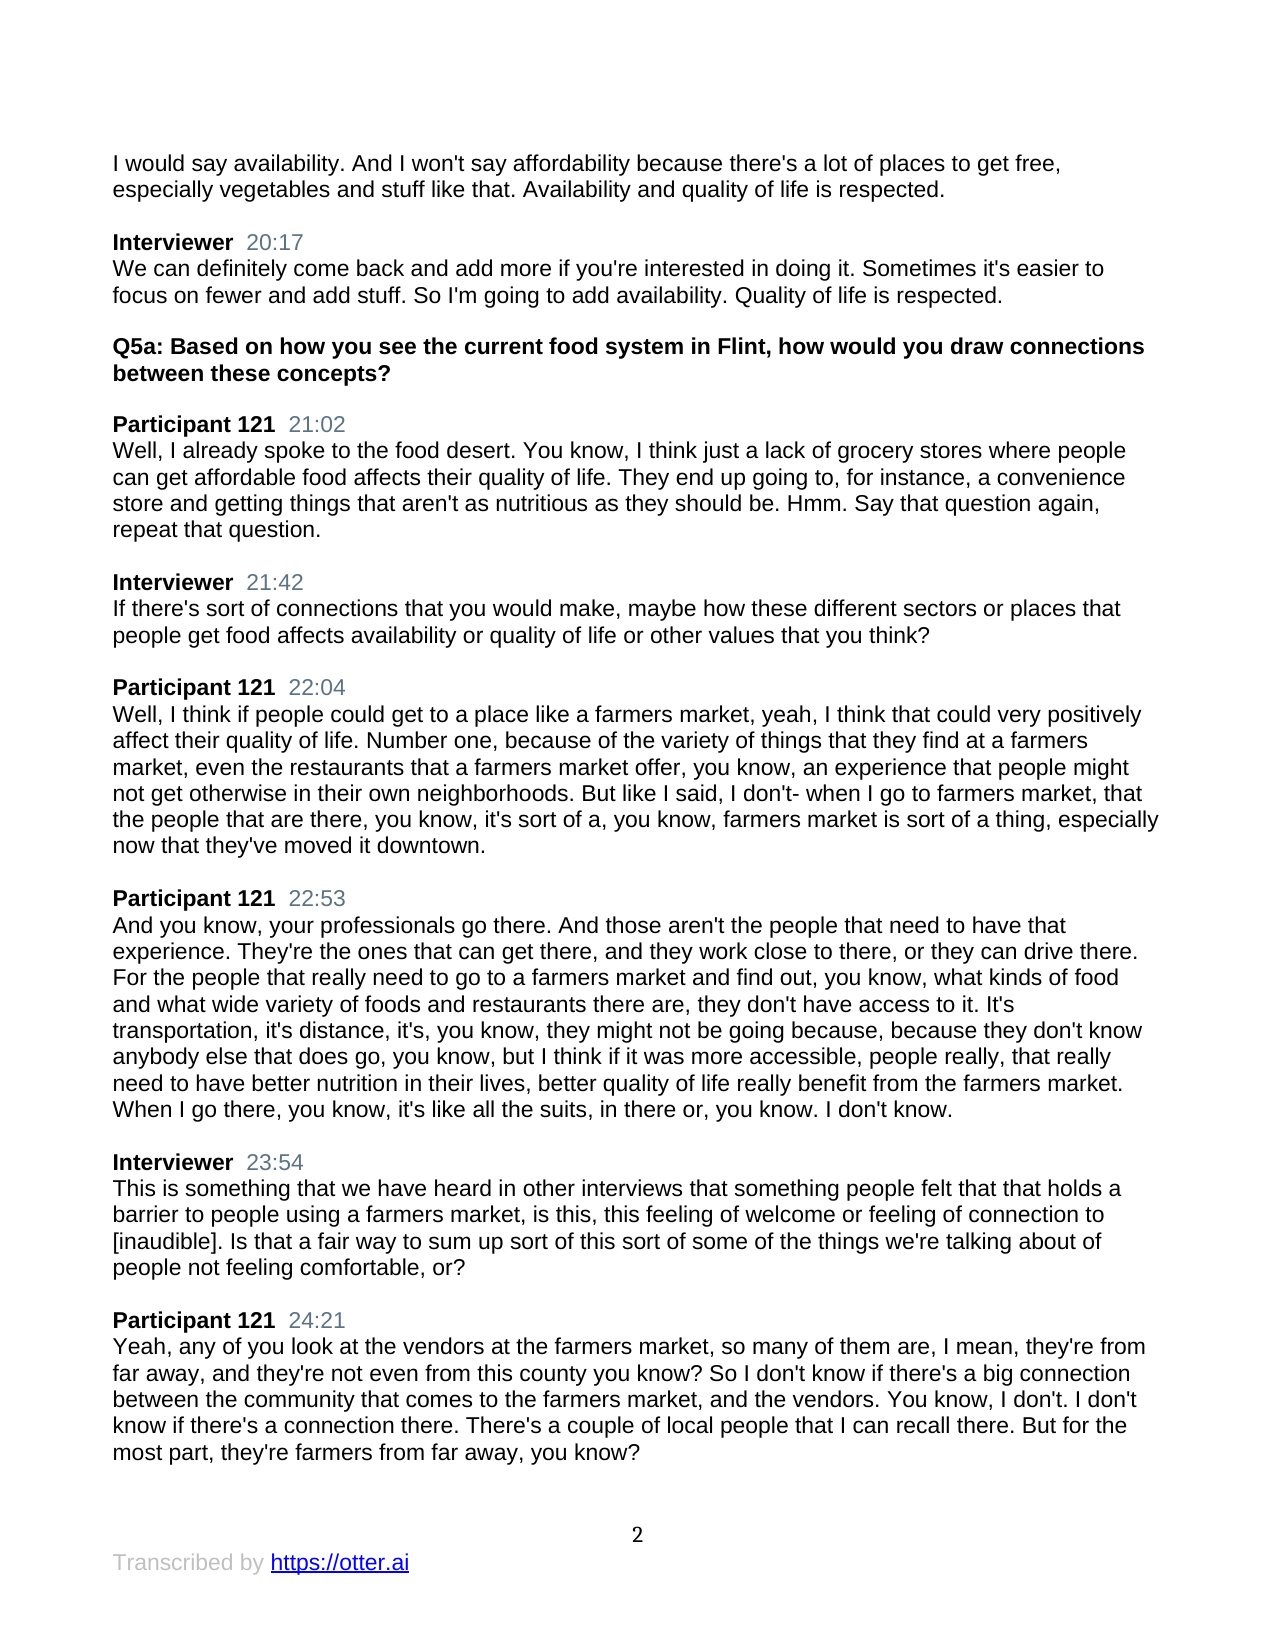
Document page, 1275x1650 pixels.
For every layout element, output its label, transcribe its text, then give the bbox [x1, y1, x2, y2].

text Participant 121 22:53 [112, 885, 1162, 912]
text This is something that we have heard in other interviews that something people felt that that holds a barrier to people using a farmers market, is this, this feeling of welcome or feeling of connection to [inaudible]. Is that a fair way to sum up sort of this sort of some of the things we're talking about of people not feeling comfortable, or? [112, 1175, 1162, 1281]
text Participant 121 21:02 [112, 411, 1162, 437]
text Interviewer 20:17 [112, 229, 1162, 255]
text Participant 121 22:04 [112, 674, 1162, 701]
text Interviewer 23:54 [112, 1149, 1162, 1175]
text Q5a: Based on how you see the current food system in Flint, how would you draw connections between these concepts? [112, 333, 1162, 386]
text Well, I already spoke to the food desert. You know, I think just a lack of grocery stores where people can get affordable food affects their quality of life. They end up going to, for instance, a convenience store and getting things that aren't as nutritious as they should be. Hmm. Say that question again, repeat that question. [112, 437, 1162, 543]
text I would say availability. And I won't say affordability because there's a lot of places to get free, especially vegetables and stuff like that. Availability and quality of life is respected. [112, 150, 1162, 203]
text Interviewer 21:42 [112, 569, 1162, 595]
text We can definitely come back and add more if you're interested in doing it. Sometimes it's easier to focus on fewer and add stuff. So I'm going to add availability. Quality of life is respected. [112, 255, 1162, 308]
text If there's sort of connections that you would make, maybe how these different sectors or places that people get food affects availability or quality of life or other values that you think? [112, 595, 1162, 648]
text Yeah, any of you look at the vendors at the farmers market, so many of them are, I mean, they're from far away, and they're not even from this county you know? So I don't know if there's a big connection between the community that comes to the farmers market, and the vendors. You know, I don't. I don't know if there's a connection there. There's a couple of local people that I can recall there. But for the most part, they're farmers from far away, you know? [112, 1333, 1162, 1465]
text Well, I think if people could get to a place like a farmers market, yeah, I think that could very positively affect their quality of life. Number one, because of the variety of things that they find at a farmers market, even the restaurants that a farmers market offer, you know, an experience that people might not get otherwise in their own neighborhoods. But like I said, I don't- when I go to farmers market, that the people that are there, you know, it's sort of a, you know, farmers market is sort of a thing, especially now that they've moved it downtown. [112, 701, 1162, 859]
text Participant 121 24:21 [112, 1307, 1162, 1333]
text And you know, your professionals go there. And those aren't the people that need to have that experience. They're the ones that can get there, and they work close to there, or they can drive there. For the people that really need to go to a farmers market and find out, you know, what kinds of food and what wide variety of foods and restaurants there are, they don't have access to it. It's transportation, it's distance, it's, you know, they might not be going because, because they don't know anybody else that does go, you know, but I think if it was more accessible, people really, that really need to have better nutrition in their lives, better quality of life really benefit from the farmers market. When I go there, you know, it's like all the suits, in there or, you know. I don't know. [112, 912, 1162, 1122]
